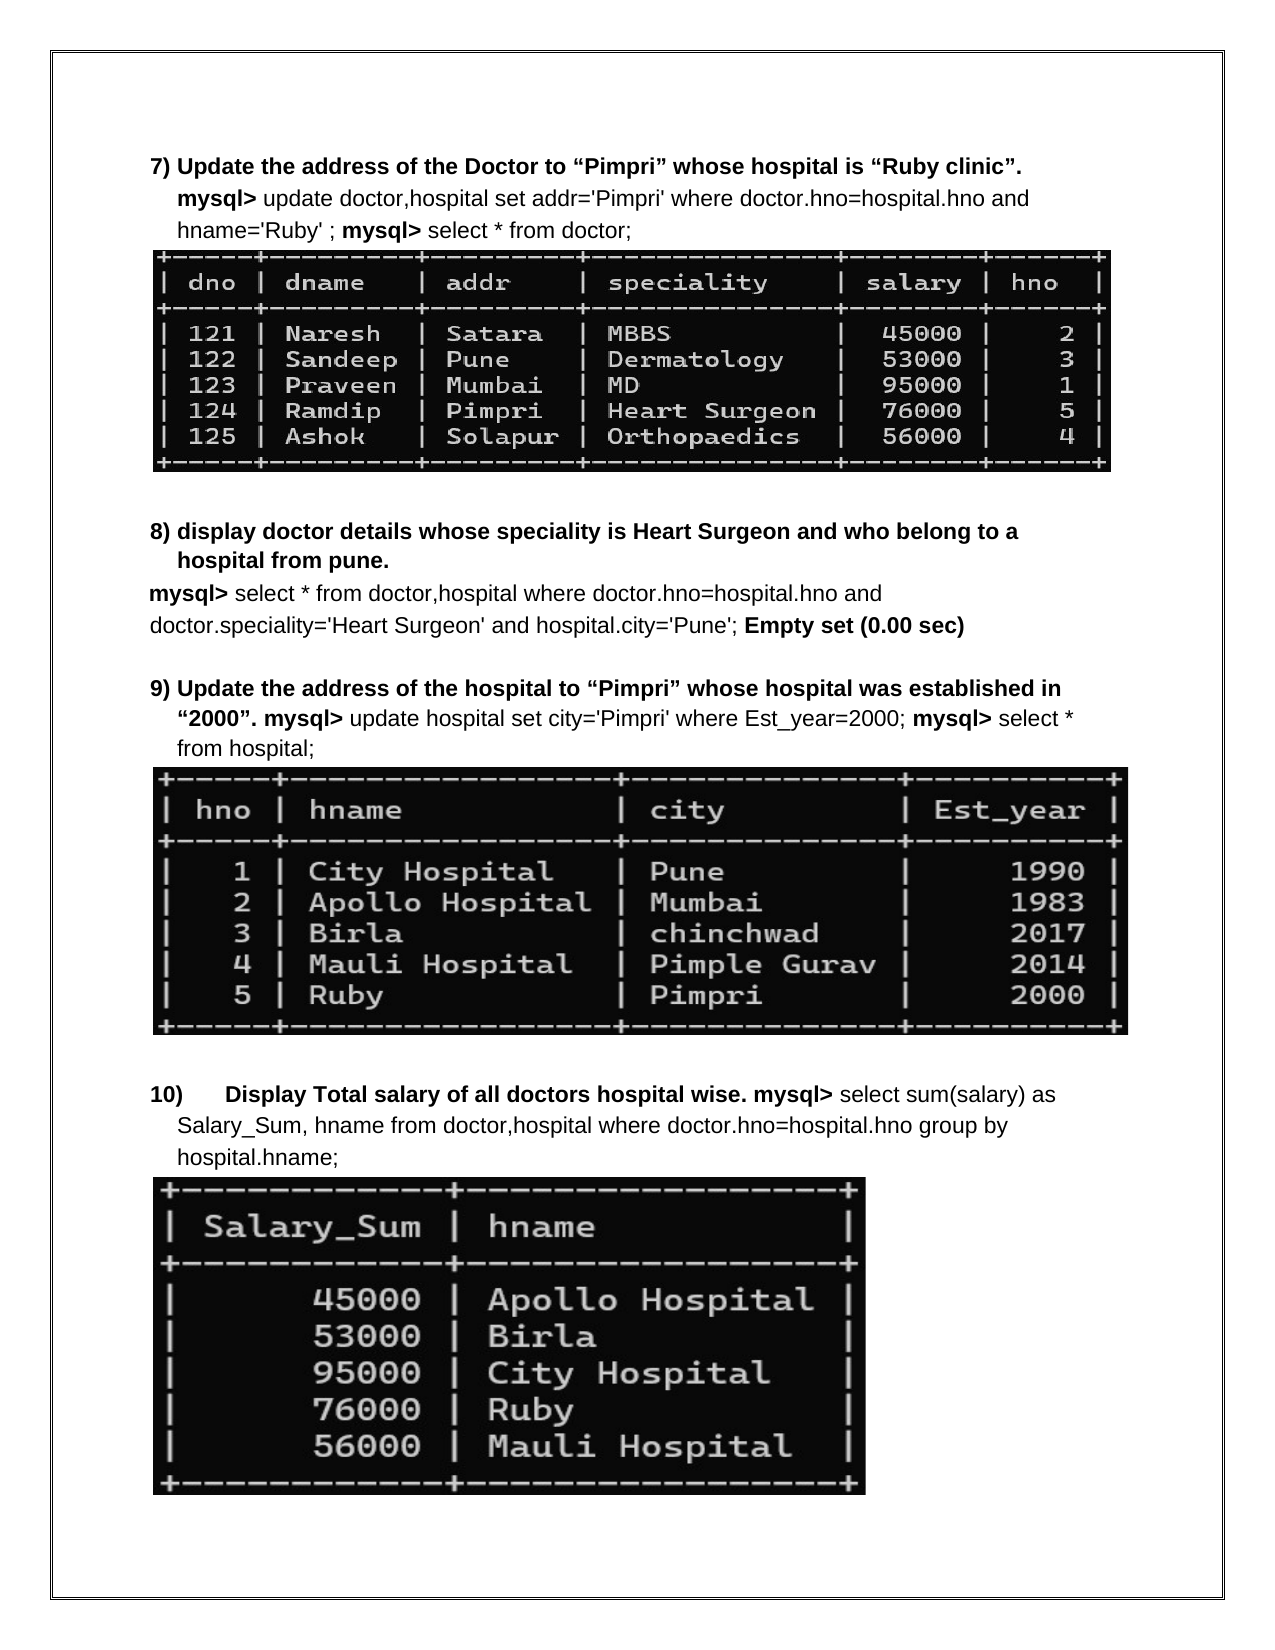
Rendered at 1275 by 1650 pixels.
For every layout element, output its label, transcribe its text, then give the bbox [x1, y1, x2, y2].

list display doctor details whose speciality is Heart Surgeon and who belong to a hospital from pune. [150, 518, 1099, 574]
text mysql> select * from doctor,hospital where doctor.hno=hospital.hno and doctor.speciality='Heart Surgeon' and hospital.city='Pune'; Empty set (0.00 sec) [148, 580, 1123, 638]
list Update the address of the Doctor to “Pimpri” whose hospital is “Ruby clinic”. mysql> update doctor,hospital set addr='Pimpri' where doctor.hno=hospital.hno and hname='Ruby' ; mysql> select * from doctor; [150, 153, 1099, 243]
picture [153, 767, 1129, 1035]
list Display Total salary of all doctors hospital wise. mysql> select sum(salary) as Salary_Sum, hname from doctor,hospital where doctor.hno=hospital.hno group by hospital.hname; [150, 1081, 1099, 1171]
list Update the address of the hospital to “Pimpri” whose hospital was established in “2000”. mysql> update hospital set city='Pimpri' where Est_year=2000; mysql> select * from hospital; [150, 675, 1099, 761]
picture [153, 1177, 866, 1495]
picture [153, 250, 1111, 472]
